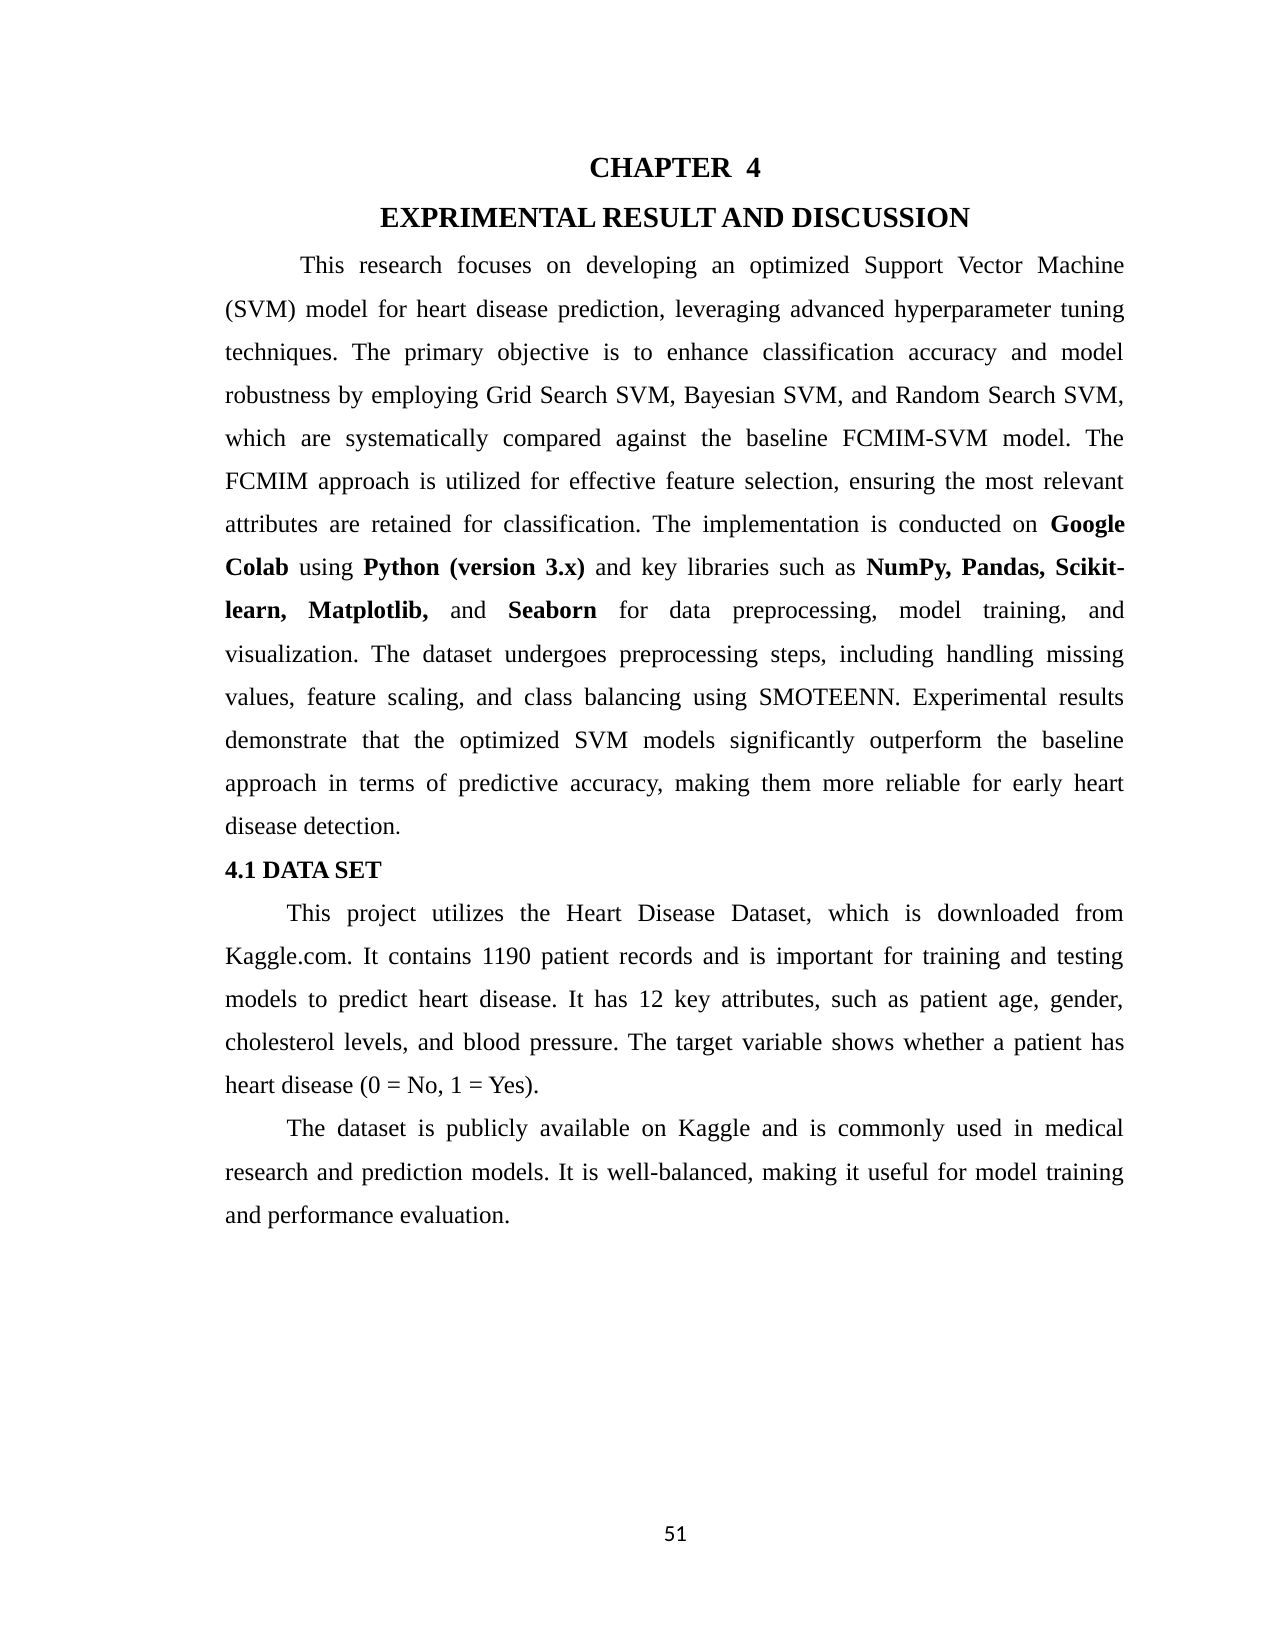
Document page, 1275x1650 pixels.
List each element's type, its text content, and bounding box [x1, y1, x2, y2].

text CHAPTER 4 [225, 150, 1125, 183]
text 4.1 DATA SET [225, 855, 1125, 883]
text The dataset is publicly available on Kaggle and is commonly used in medical research and prediction models. It is well-balanced, making it useful for model training and performance evaluation. [225, 1113, 1125, 1228]
text EXPRIMENTAL RESULT AND DISCUSSION [225, 200, 1125, 234]
text This project utilizes the Heart Disease Dataset, which is downloaded from Kaggle.com. It contains 1190 patient records and is important for training and testing models to predict heart disease. It has 12 key attributes, such as patient age, gender, cholesterol levels, and blood pressure. The target variable shows whether a patient has heart disease (0 = No, 1 = Yes). [225, 898, 1125, 1099]
text This research focuses on developing an optimized Support Vector Machine (SVM) model for heart disease prediction, leveraging advanced hyperparameter tuning techniques. The primary objective is to enhance classification accuracy and model robustness by employing Grid Search SVM, Bayesian SVM, and Random Search SVM, which are systematically compared against the baseline FCMIM-SVM model. The FCMIM approach is utilized for effective feature selection, ensuring the most relevant attributes are retained for classification. The implementation is conducted on Google Colab using Python (version 3.x) and key libraries such as NumPy, Pandas, Scikit-learn, Matplotlib, and Seaborn for data preprocessing, model training, and visualization. The dataset undergoes preprocessing steps, including handling missing values, feature scaling, and class balancing using SMOTEENN. Experimental results demonstrate that the optimized SVM models significantly outperform the baseline approach in terms of predictive accuracy, making them more reliable for early heart disease detection. [225, 251, 1125, 840]
